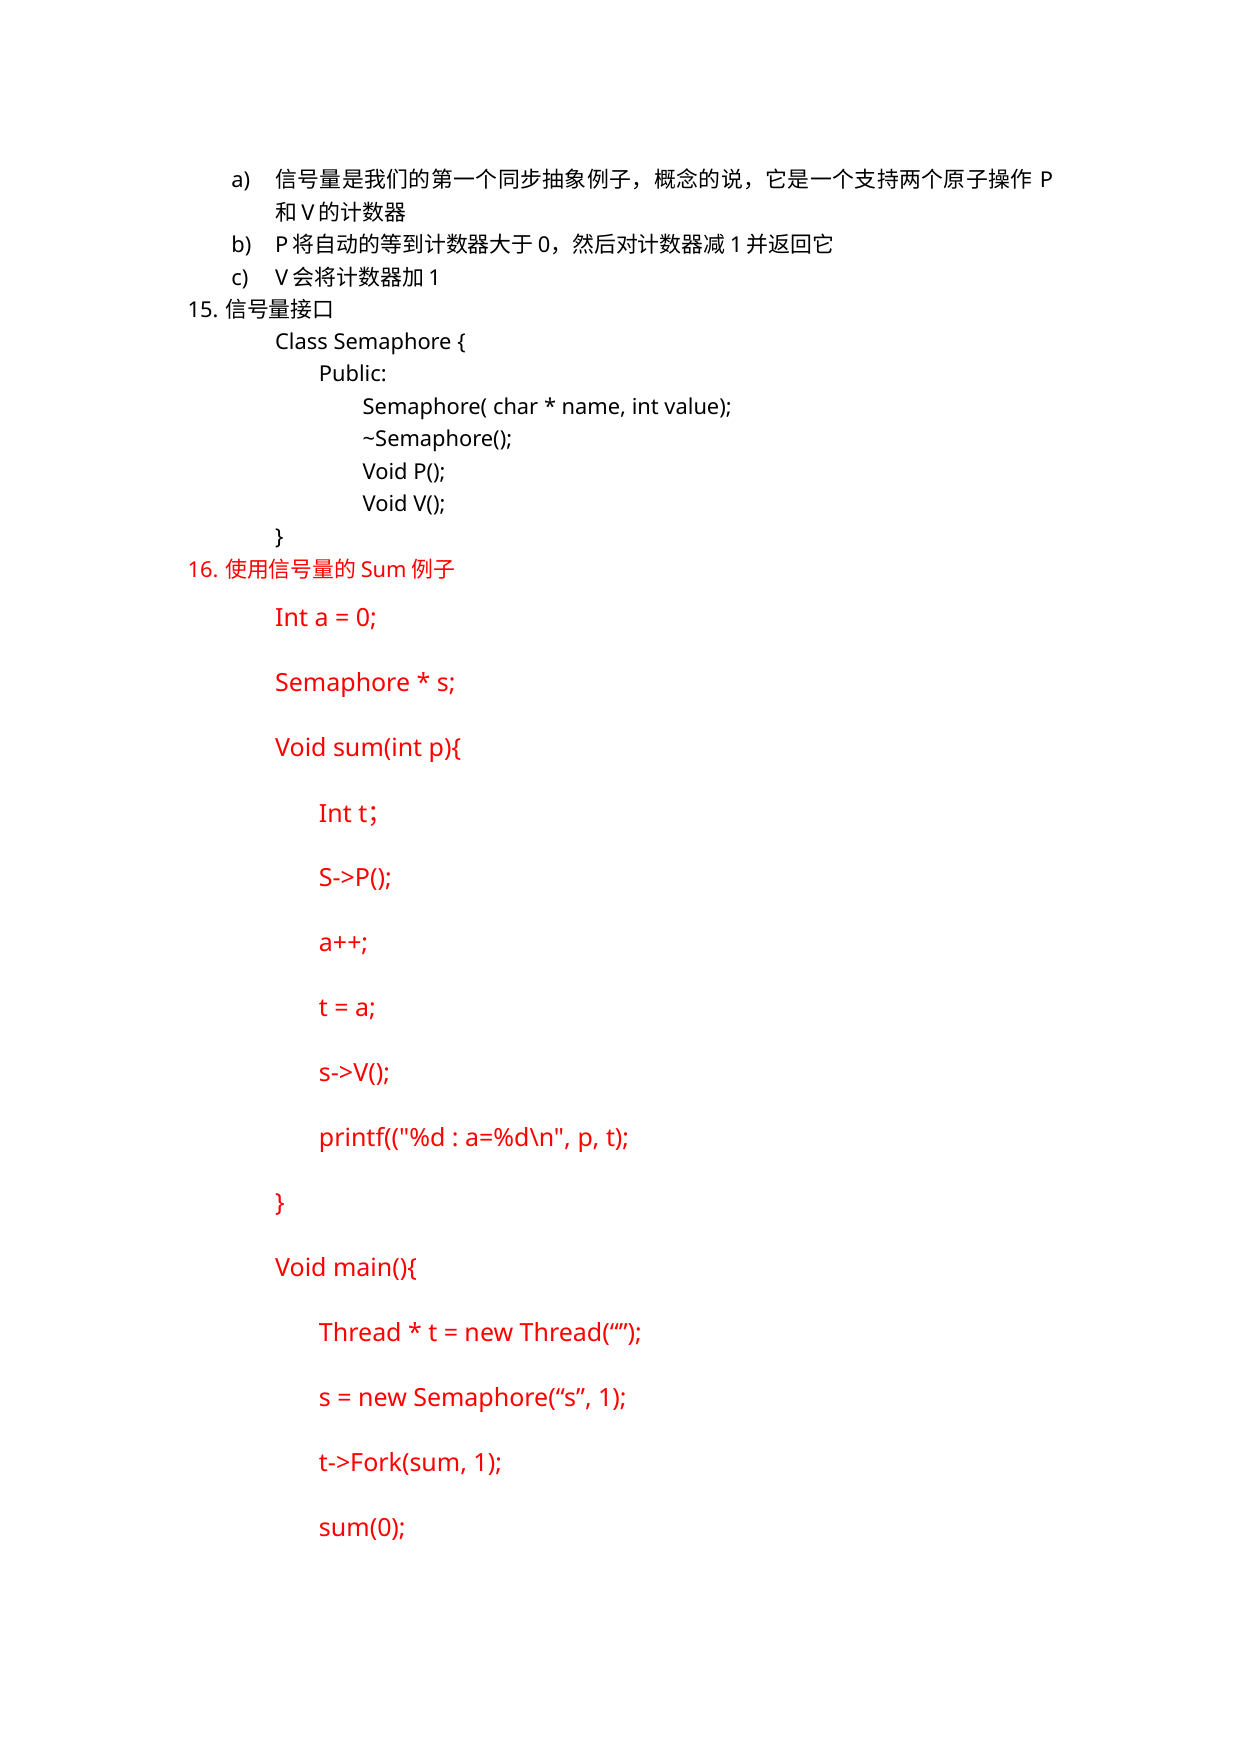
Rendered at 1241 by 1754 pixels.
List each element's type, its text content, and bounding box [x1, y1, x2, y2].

text S->P(); [275, 844, 1053, 909]
text Void sum(int p){ [275, 714, 1053, 779]
text a++; [275, 909, 1053, 974]
text s->V(); [275, 1039, 1053, 1104]
text } [275, 1169, 1053, 1234]
text } [275, 519, 1053, 552]
list V会将计数器加1 [231, 259, 1053, 292]
text Int t； [275, 779, 1053, 844]
text Semaphore * s; [275, 649, 1053, 714]
text Void main(){ [275, 1234, 1053, 1299]
text Semaphore( char * name, int value); [275, 389, 1053, 422]
text ~Semaphore(); [275, 422, 1053, 454]
list 信号量接口 [187, 292, 1053, 324]
text s = new Semaphore(“s”, 1); [275, 1364, 1053, 1429]
text Public: [275, 357, 1053, 389]
list P将自动的等到计数器大于0，然后对计数器减1并返回它 [231, 227, 1053, 259]
text Void P(); [275, 454, 1053, 487]
text t = a; [275, 974, 1053, 1039]
text Int a = 0; [275, 584, 1053, 649]
text Class Semaphore { [275, 324, 1053, 357]
text Void V(); [275, 487, 1053, 519]
text printf(("%d : a=%d\n", p, t); [275, 1104, 1053, 1169]
text t->Fork(sum, 1); [275, 1429, 1053, 1494]
list 使用信号量的Sum例子 [187, 552, 1053, 584]
text Thread * t = new Thread(“”); [275, 1299, 1053, 1364]
text sum(0); [275, 1494, 1053, 1559]
list 信号量是我们的第一个同步抽象例子，概念的说，它是一个支持两个原子操作P和V的计数器 [231, 162, 1053, 227]
